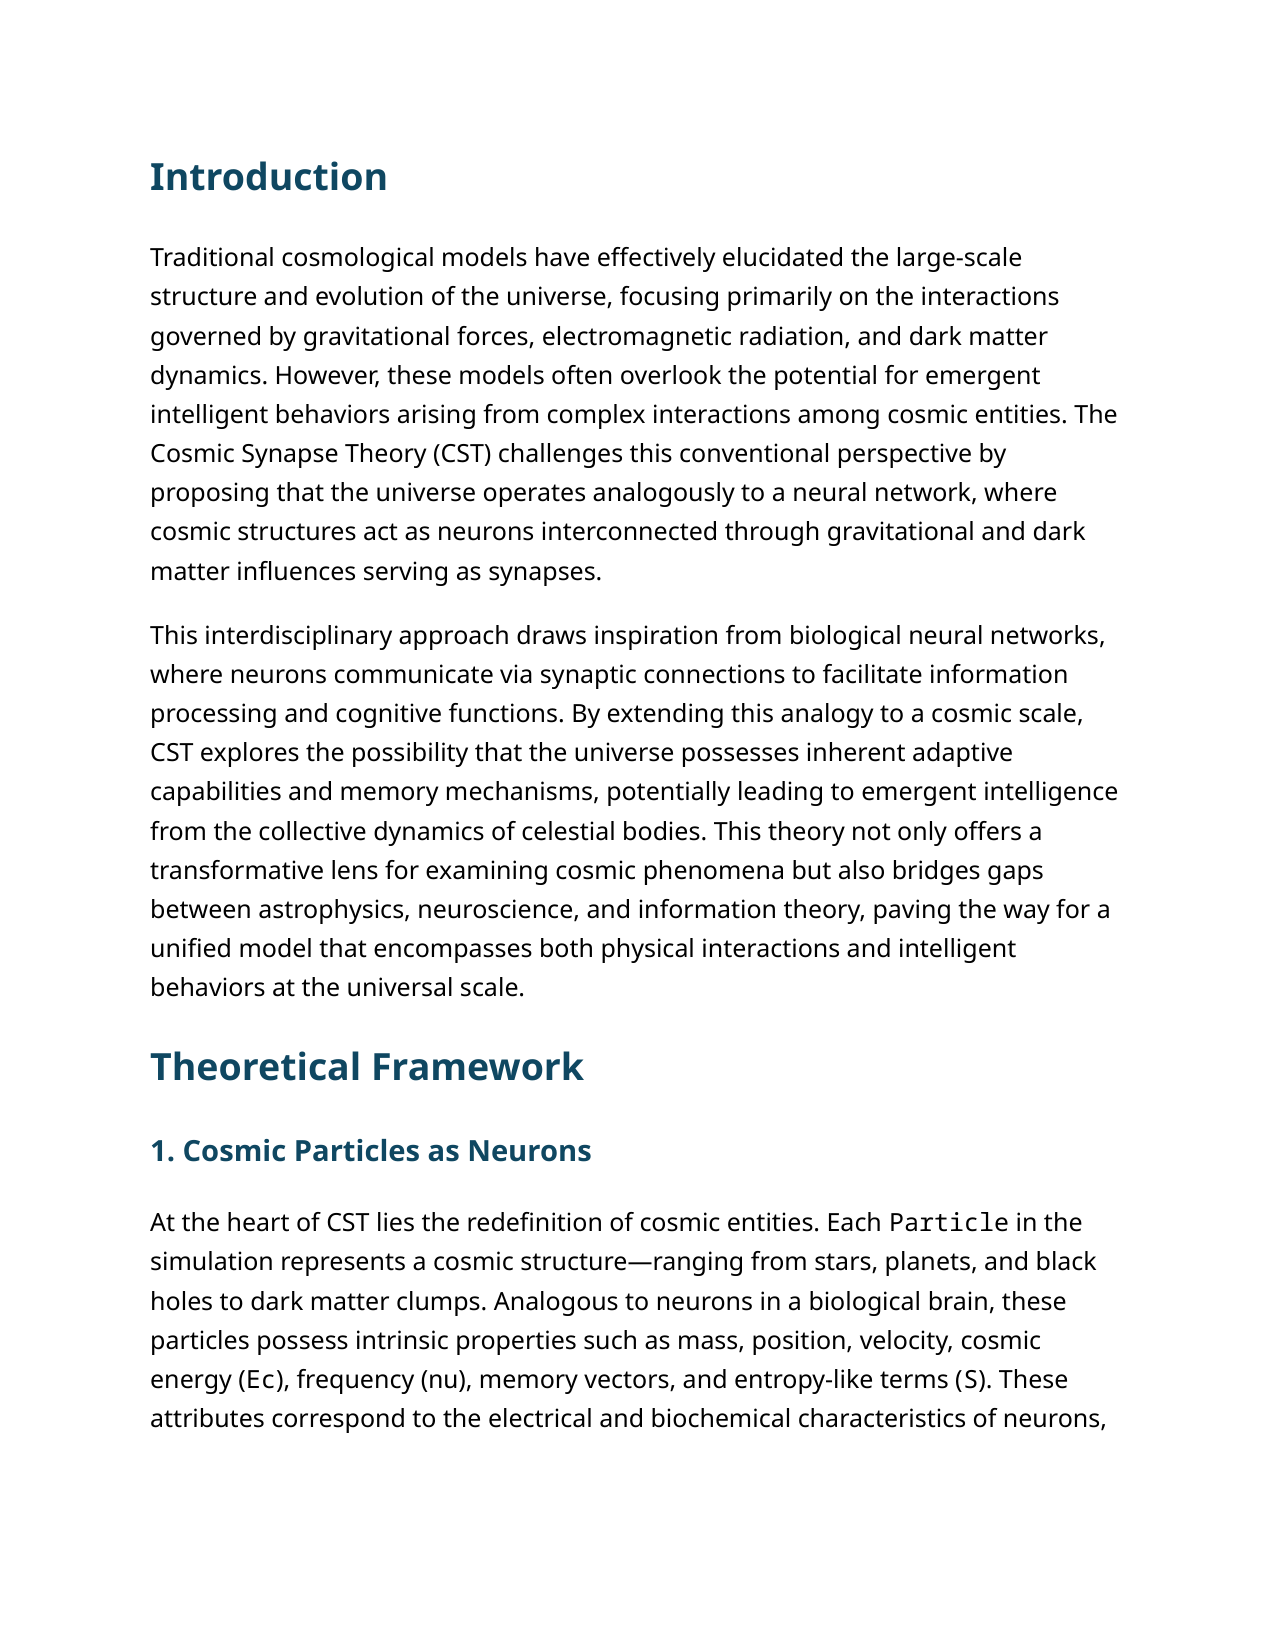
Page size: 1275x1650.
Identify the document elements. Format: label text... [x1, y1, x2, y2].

subtitle Introduction [150, 150, 1125, 201]
text This interdisciplinary approach draws inspiration from biological neural networks, where neurons communicate via synaptic connections to facilitate information processing and cognitive functions. By extending this analogy to a cosmic scale, CST explores the possibility that the universe possesses inherent adaptive capabilities and memory mechanisms, potentially leading to emergent intelligence from the collective dynamics of celestial bodies. This theory not only offers a transformative lens for examining cosmic phenomena but also bridges gaps between astrophysics, neuroscience, and information theory, paving the way for a unified model that encompasses both physical interactions and intelligent behaviors at the universal scale. [150, 617, 1125, 1004]
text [150, 1205, 1125, 1435]
subtitle 1. Cosmic Particles as Neurons [150, 1130, 1125, 1169]
subtitle Theoretical Framework [150, 1040, 1125, 1091]
text Traditional cosmological models have effectively elucidated the large-scale structure and evolution of the universe, focusing primarily on the interactions governed by gravitational forces, electromagnetic radiation, and dark matter dynamics. However, these models often overlook the potential for emergent intelligent behaviors arising from complex interactions among cosmic entities. The Cosmic Synapse Theory (CST) challenges this conventional perspective by proposing that the universe operates analogously to a neural network, where cosmic structures act as neurons interconnected through gravitational and dark matter influences serving as synapses. [150, 240, 1125, 587]
